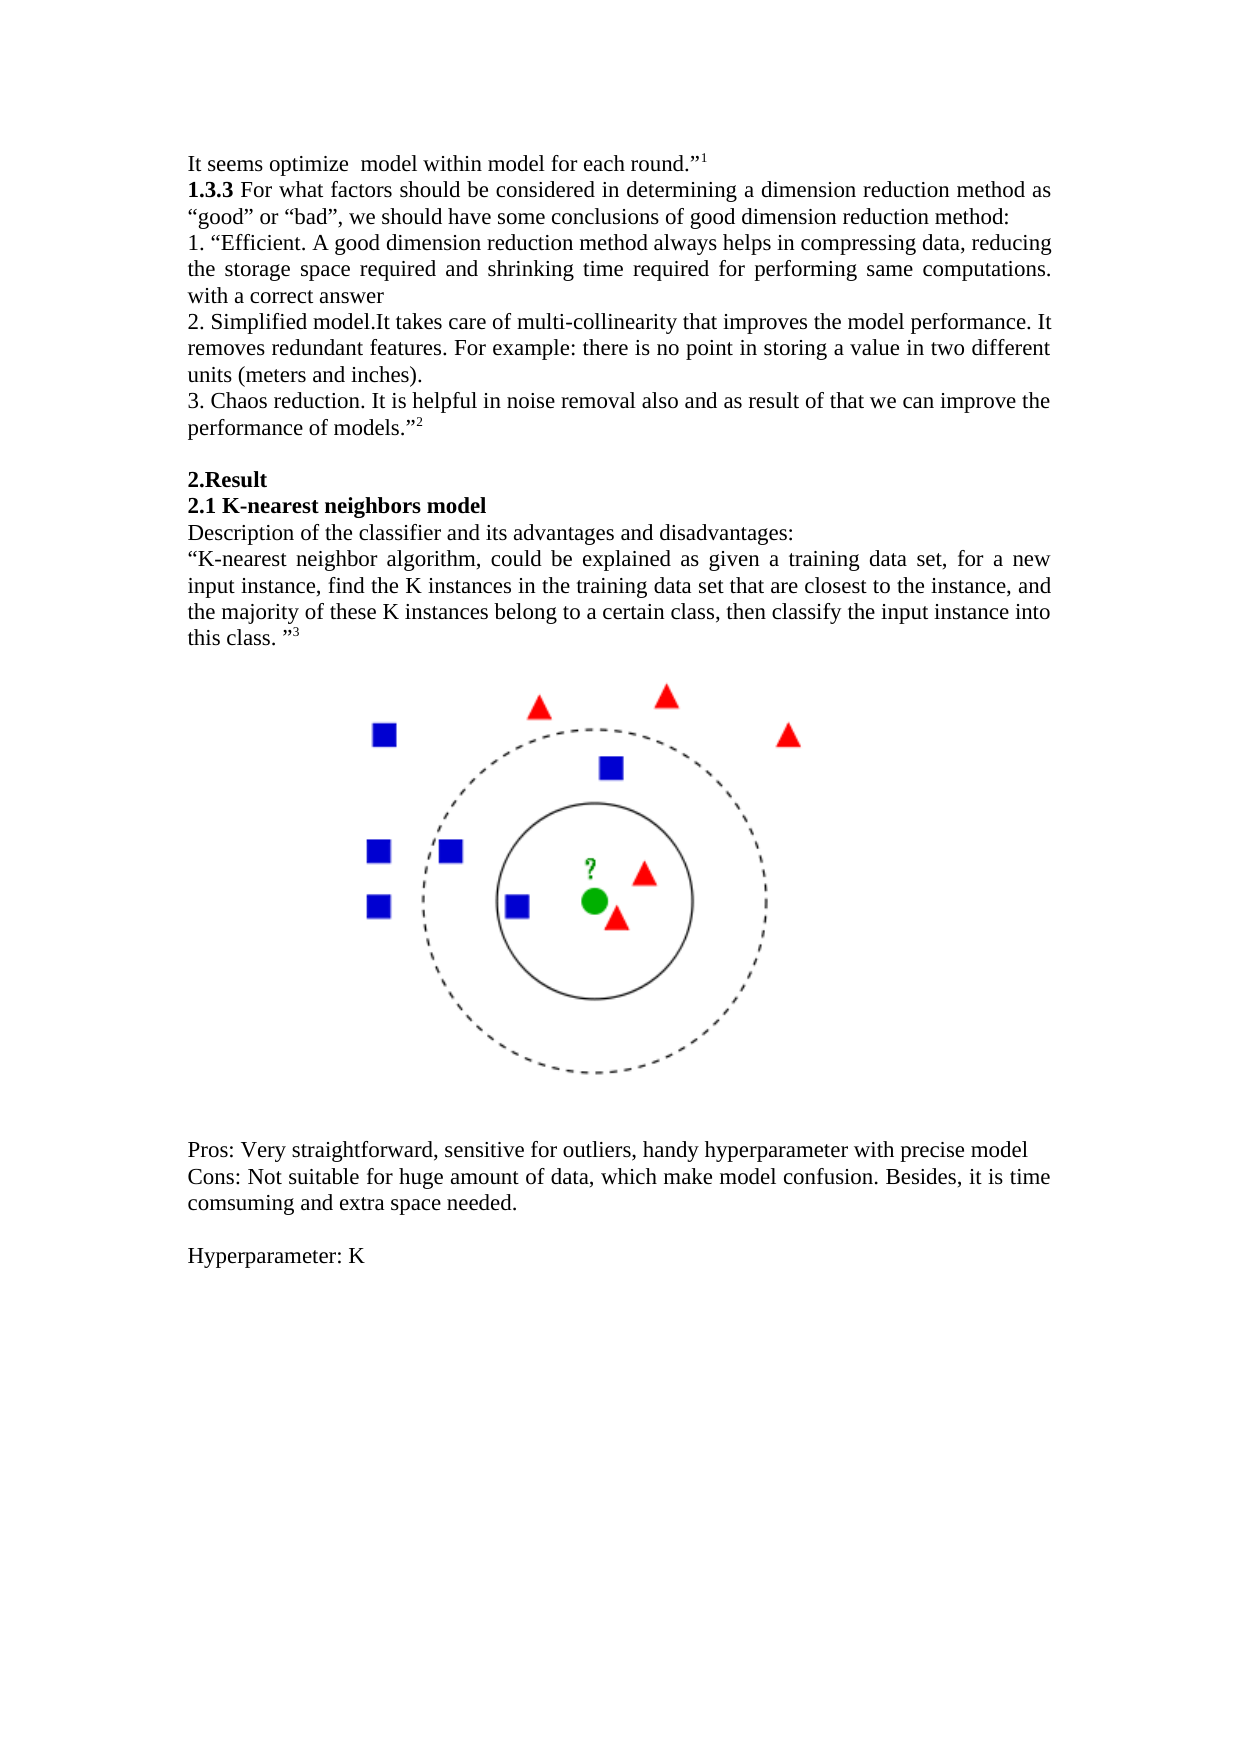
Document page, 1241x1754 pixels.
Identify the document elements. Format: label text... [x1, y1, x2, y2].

list Cons: Not suitable for huge amount of data, which make model confusion. Besides, it is time comsuming and extra space needed. [187, 1163, 1053, 1215]
list 2.1 K-nearest neighbors model [187, 493, 1053, 519]
list “Efficient. A good dimension reduction method always helps in compressing data, reducing the storage space required and shrinking time required for performing same computations. with a correct answer [187, 229, 1053, 308]
list Description of the classifier and its advantages and disadvantages: [187, 519, 1053, 545]
picture [331, 650, 909, 1103]
list Simplified model.It takes care of multi-collinearity that improves the model performance. It removes redundant features. For example: there is no point in storing a value in two different units (meters and inches). [187, 308, 1053, 387]
list It seems optimize model within model for each round.”1 [187, 150, 1053, 176]
list Chaos reduction. It is helpful in noise removal also and as result of that we can improve the performance of models.”2 [187, 387, 1053, 440]
list “K-nearest neighbor algorithm, could be explained as given a training data set, for a new input instance, find the K instances in the training data set that are closest to the instance, and the majority of these K instances belong to a certain class, then classify the input instance into this class. ”3 [187, 545, 1053, 651]
list Pros: Very straightforward, sensitive for outliers, handy hyperparameter with precise model [187, 1136, 1053, 1163]
list 1.3.3 For what factors should be considered in determining a dimension reduction method as “good” or “bad”, we should have some conclusions of good dimension reduction method: [187, 176, 1053, 229]
list 2.Result [187, 466, 1053, 493]
list Hyperparameter: K [187, 1242, 1053, 1268]
